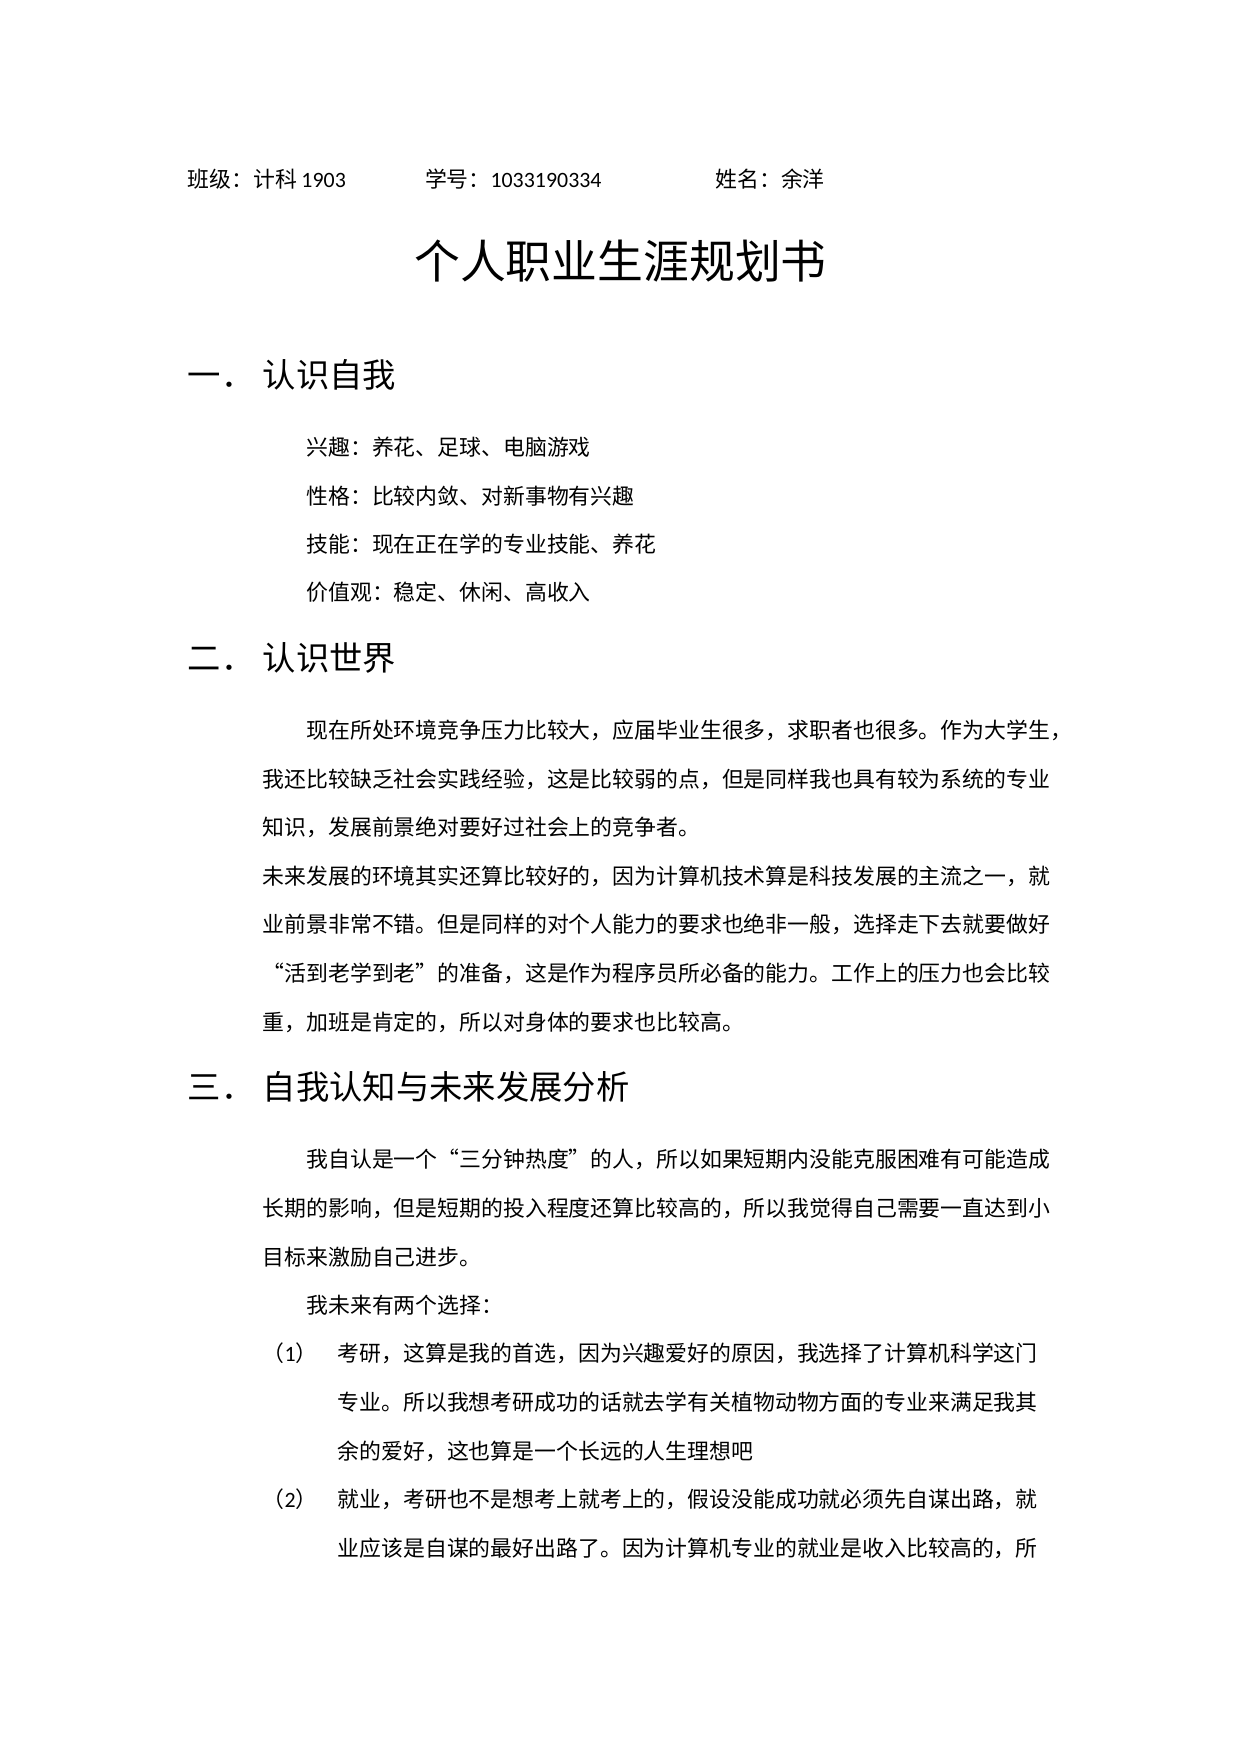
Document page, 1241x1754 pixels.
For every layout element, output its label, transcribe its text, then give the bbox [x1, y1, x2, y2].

list 现在所处环境竞争压力比较大，应届毕业生很多，求职者也很多。作为大学生，我还比较缺乏社会实践经验，这是比较弱的点，但是同样我也具有较为系统的专业知识，发展前景绝对要好过社会上的竞争者。 [262, 712, 1053, 842]
list 技能：现在正在学的专业技能、养花 [262, 527, 1053, 559]
list 未来发展的环境其实还算比较好的，因为计算机技术算是科技发展的主流之一，就业前景非常不错。但是同样的对个人能力的要求也绝非一般，选择走下去就要做好“活到老学到老”的准备，这是作为程序员所必备的能力。工作上的压力也会比较重，加班是肯定的，所以对身体的要求也比较高。 [262, 858, 1053, 1037]
list 认识世界 [187, 623, 1053, 688]
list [262, 1482, 1053, 1563]
list 兴趣：养花、足球、电脑游戏 [262, 430, 1053, 462]
list 自我认知与未来发展分析 [187, 1053, 1053, 1118]
list 考研，这算是我的首选，因为兴趣爱好的原因，我选择了计算机科学这门专业。所以我想考研成功的话就去学有关植物动物方面的专业来满足我其余的爱好，这也算是一个长远的人生理想吧 [262, 1336, 1053, 1466]
list 性格：比较内敛、对新事物有兴趣 [262, 478, 1053, 511]
text 班级：计科1903 学号：1033190334 姓名：余洋 [187, 162, 1053, 194]
list 我未来有两个选择： [262, 1288, 1053, 1320]
list 价值观：稳定、休闲、高收入 [262, 575, 1053, 607]
list 我自认是一个“三分钟热度”的人，所以如果短期内没能克服困难有可能造成长期的影响，但是短期的投入程度还算比较高的，所以我觉得自己需要一直达到小目标来激励自己进步。 [262, 1142, 1053, 1272]
text 个人职业生涯规划书 [187, 210, 1053, 308]
list 认识自我 [187, 341, 1053, 406]
